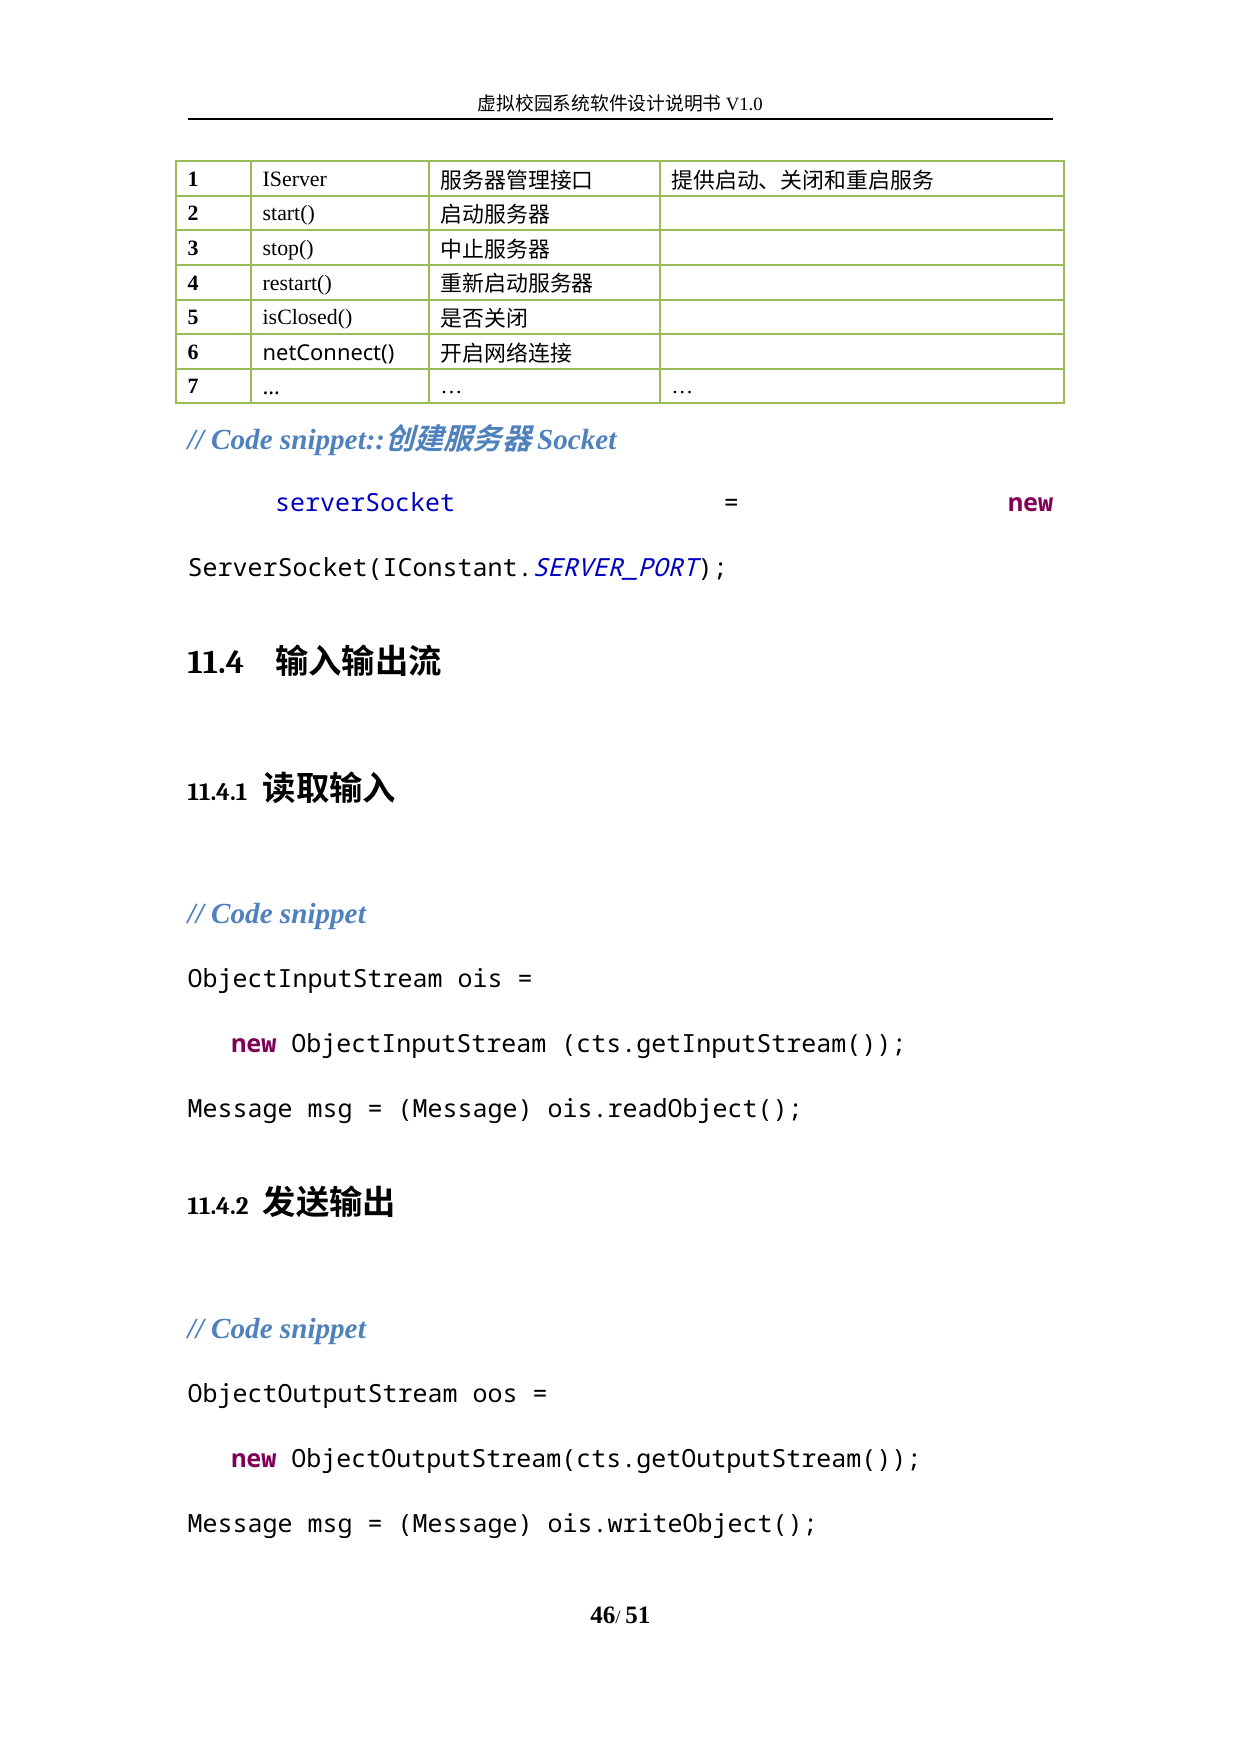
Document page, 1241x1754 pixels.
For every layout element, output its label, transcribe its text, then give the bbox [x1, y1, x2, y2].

table_cell 中止服务器 [430, 231, 659, 264]
subtitle 输入输出流 [187, 626, 1053, 691]
table_cell 重新启动服务器 [430, 266, 659, 298]
table_cell … [430, 370, 659, 402]
text ObjectInputStream ois = [187, 946, 1053, 1011]
text serverSocket = new ServerSocket(IConstant.SERVER_PORT); [187, 469, 1053, 599]
table_cell 1 [177, 162, 250, 195]
table_cell isClosed() [252, 301, 428, 333]
text ObjectOutputStream oos = [187, 1360, 1053, 1425]
subtitle 发送输出 [187, 1168, 1053, 1233]
table_cell [661, 335, 1063, 368]
table_cell … [661, 370, 1063, 402]
table_cell 服务器管理接口 [430, 162, 659, 195]
table_cell … [252, 370, 428, 402]
text Message msg = (Message) ois.writeObject(); [187, 1490, 1053, 1555]
table_cell stop() [252, 231, 428, 264]
text new ObjectOutputStream(cts.getOutputStream()); [187, 1425, 1053, 1490]
table_cell [661, 301, 1063, 333]
table_cell netConnect() [252, 335, 428, 368]
text // Code snippet [187, 881, 1053, 946]
text // Code snippet [187, 1295, 1053, 1360]
table_cell 2 [177, 197, 250, 229]
text new ObjectInputStream (cts.getInputStream()); [187, 1011, 1053, 1076]
table_cell 是否关闭 [430, 301, 659, 333]
table_cell 6 [177, 335, 250, 368]
table_cell start() [252, 197, 428, 229]
table_cell IServer [252, 162, 428, 195]
table_cell 7 [177, 370, 250, 402]
table_cell [661, 231, 1063, 264]
table_cell 4 [177, 266, 250, 298]
table_cell restart() [252, 266, 428, 298]
table_cell [661, 197, 1063, 229]
table_cell 提供启动、关闭和重启服务 [661, 162, 1063, 195]
table_cell [661, 266, 1063, 298]
text // Code snippet::创建服务器Socket [187, 404, 1053, 469]
table_cell 启动服务器 [430, 197, 659, 229]
text Message msg = (Message) ois.readObject(); [187, 1076, 1053, 1141]
table_cell 开启网络连接 [430, 335, 659, 368]
subtitle 读取输入 [187, 753, 1053, 818]
table_cell 3 [177, 231, 250, 264]
table_cell 5 [177, 301, 250, 333]
